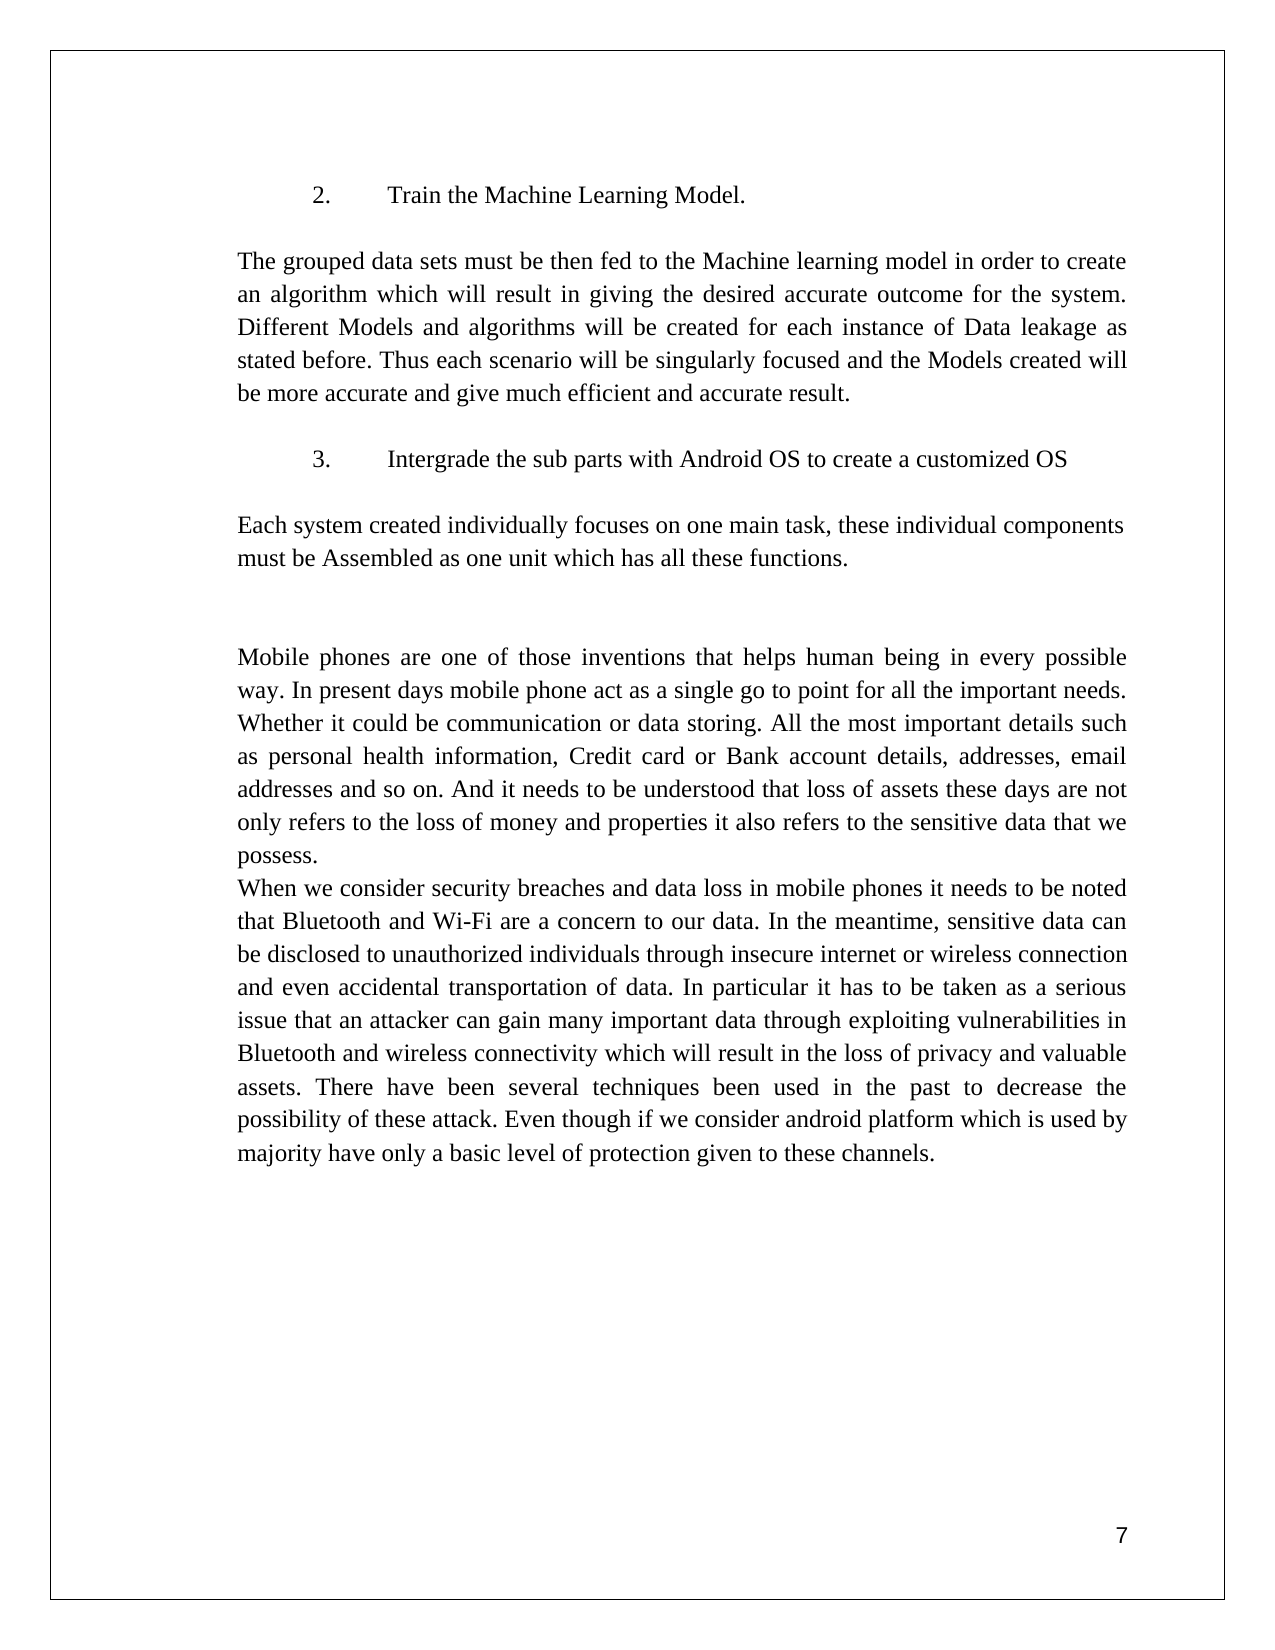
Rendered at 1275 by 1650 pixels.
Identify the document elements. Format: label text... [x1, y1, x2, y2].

text 3. Intergrade the sub parts with Android OS to create a customized OS [237, 444, 1128, 473]
text Mobile phones are one of those inventions that helps human being in every possible way. In present days mobile phone act as a single go to point for all the important needs. Whether it could be communication or data storing. All the most important details such as personal health information, Credit card or Bank account details, addresses, email addresses and so on. And it needs to be understood that loss of assets these days are not only refers to the loss of money and properties it also refers to the sensitive data that we possess. [237, 642, 1128, 869]
text The grouped data sets must be then fed to the Machine learning model in order to create an algorithm which will result in giving the desired accurate outcome for the system. Different Models and algorithms will be created for each instance of Data leakage as stated before. Thus each scenario will be singularly focused and the Models created will be more accurate and give much efficient and accurate result. [237, 246, 1128, 407]
text When we consider security breaches and data loss in mobile phones it needs to be noted that Bluetooth and Wi-Fi are a concern to our data. In the meantime, sensitive data can be disclosed to unauthorized individuals through insecure internet or wireless connection and even accidental transportation of data. In particular it has to be taken as a serious issue that an attacker can gain many important data through exploiting vulnerabilities in Bluetooth and wireless connectivity which will result in the loss of privacy and valuable assets. There have been several techniques been used in the past to decrease the possibility of these attack. Even though if we consider android platform which is used by majority have only a basic level of protection given to these channels. [237, 873, 1128, 1166]
text 2. Train the Machine Learning Model. [237, 180, 1128, 209]
text Each system created individually focuses on one main task, these individual components must be Assembled as one unit which has all these functions. [237, 510, 1128, 572]
